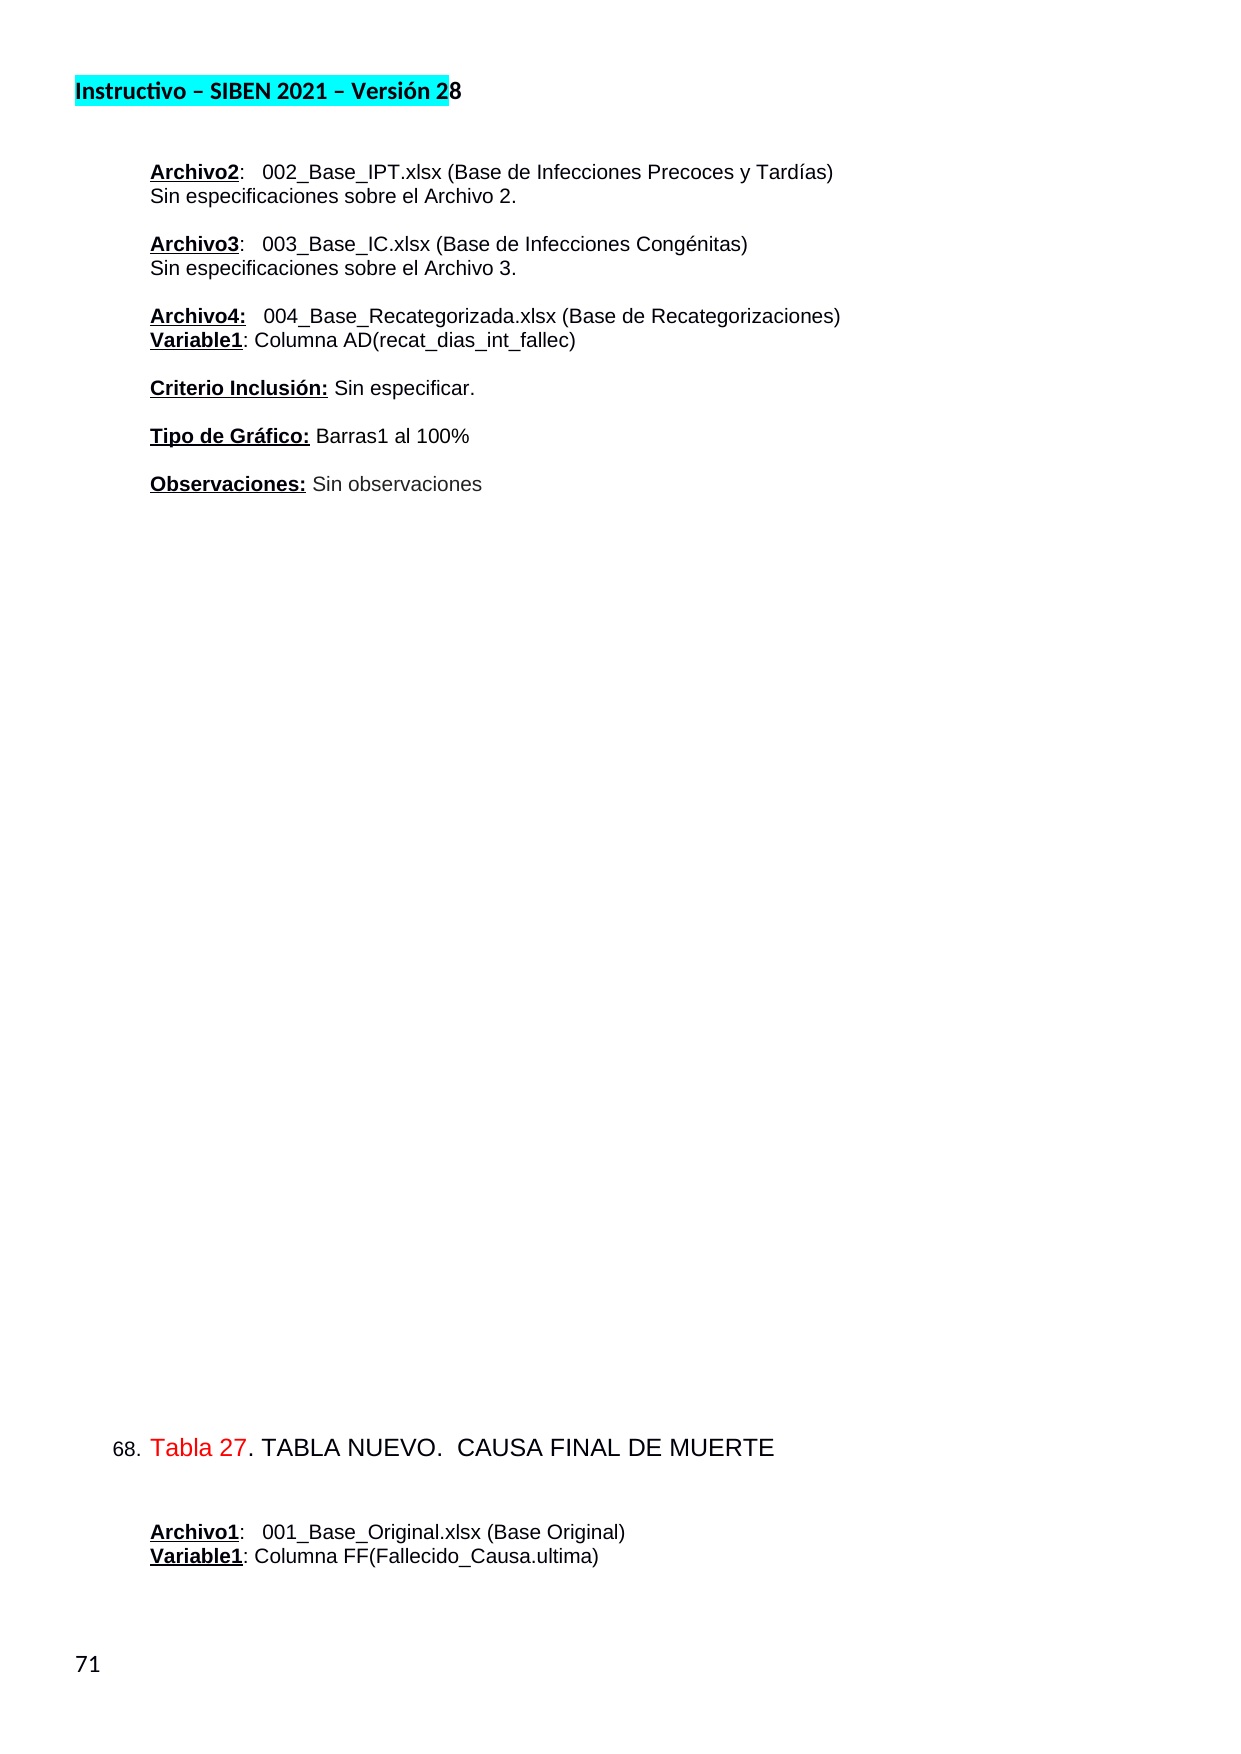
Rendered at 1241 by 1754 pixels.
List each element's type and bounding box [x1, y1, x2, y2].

list [112, 1433, 1165, 1567]
list [112, 136, 1165, 495]
